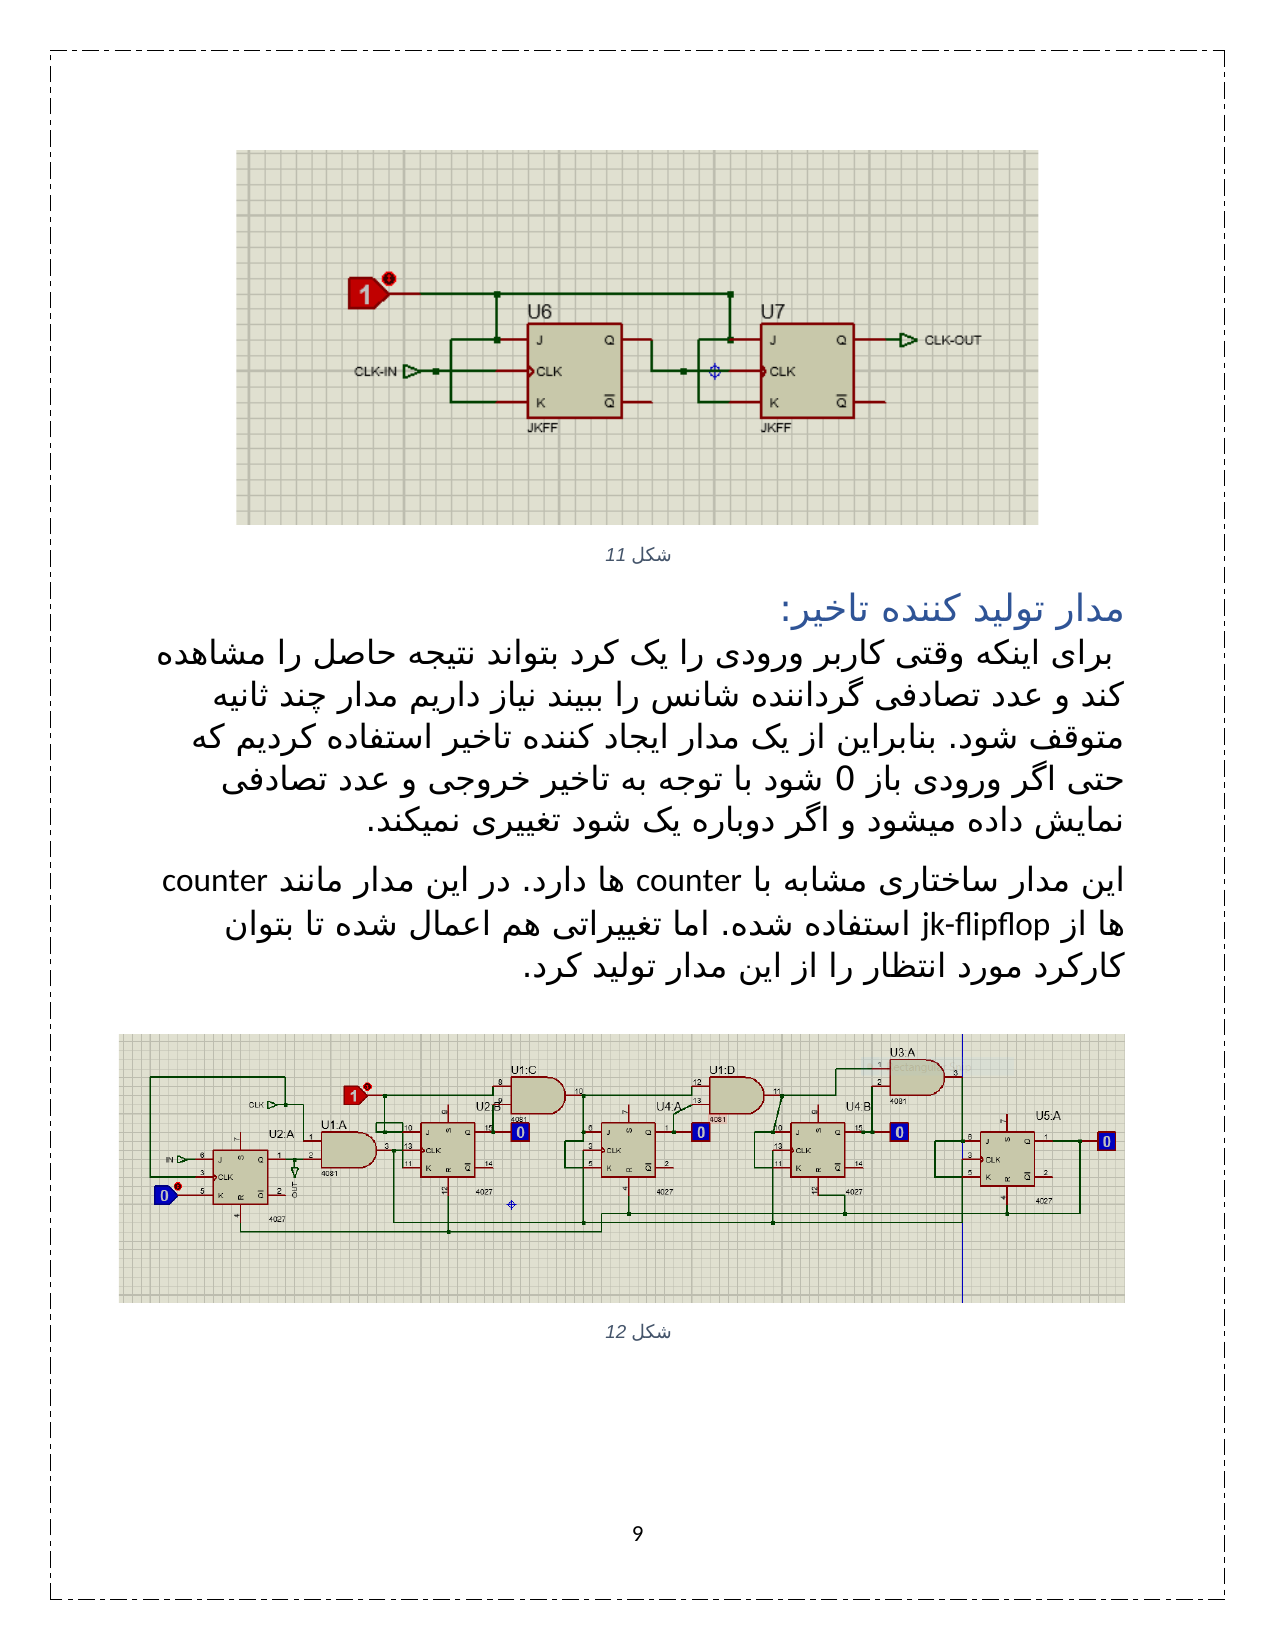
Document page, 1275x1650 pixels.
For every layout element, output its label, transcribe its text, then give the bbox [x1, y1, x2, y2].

text شکل 12 [150, 1321, 1125, 1343]
text شکل 11 [150, 544, 1125, 565]
text برای اینکه وقتی کاربر ورودی را یک کرد بتواند نتیجه حاصل را مشاهده کند و عدد تصادفی گرداننده شانس را ببیند نیاز داریم مدار چند ثانیه متوقف شود. بنابراین از یک مدار ایجاد کننده تاخیر استفاده کردیم که حتی اگر ورودی باز 0 شود با توجه به تاخیر خروجی و عدد تصادفی نمایش داده میشود و اگر دوباره یک شود تغییری نمیکند. [150, 633, 1125, 840]
picture [118, 1034, 1125, 1303]
subtitle مدار تولید کننده تاخیر: [150, 586, 1125, 630]
picture [236, 150, 1039, 525]
text این مدار ساختاری مشابه با counter ها دارد. در این مدار مانند counter ها از jk-flipflop استفاده شده. اما تغییراتی هم اعمال شده تا بتوان کارکرد مورد انتظار را از این مدار تولید کرد. [150, 859, 1125, 1016]
